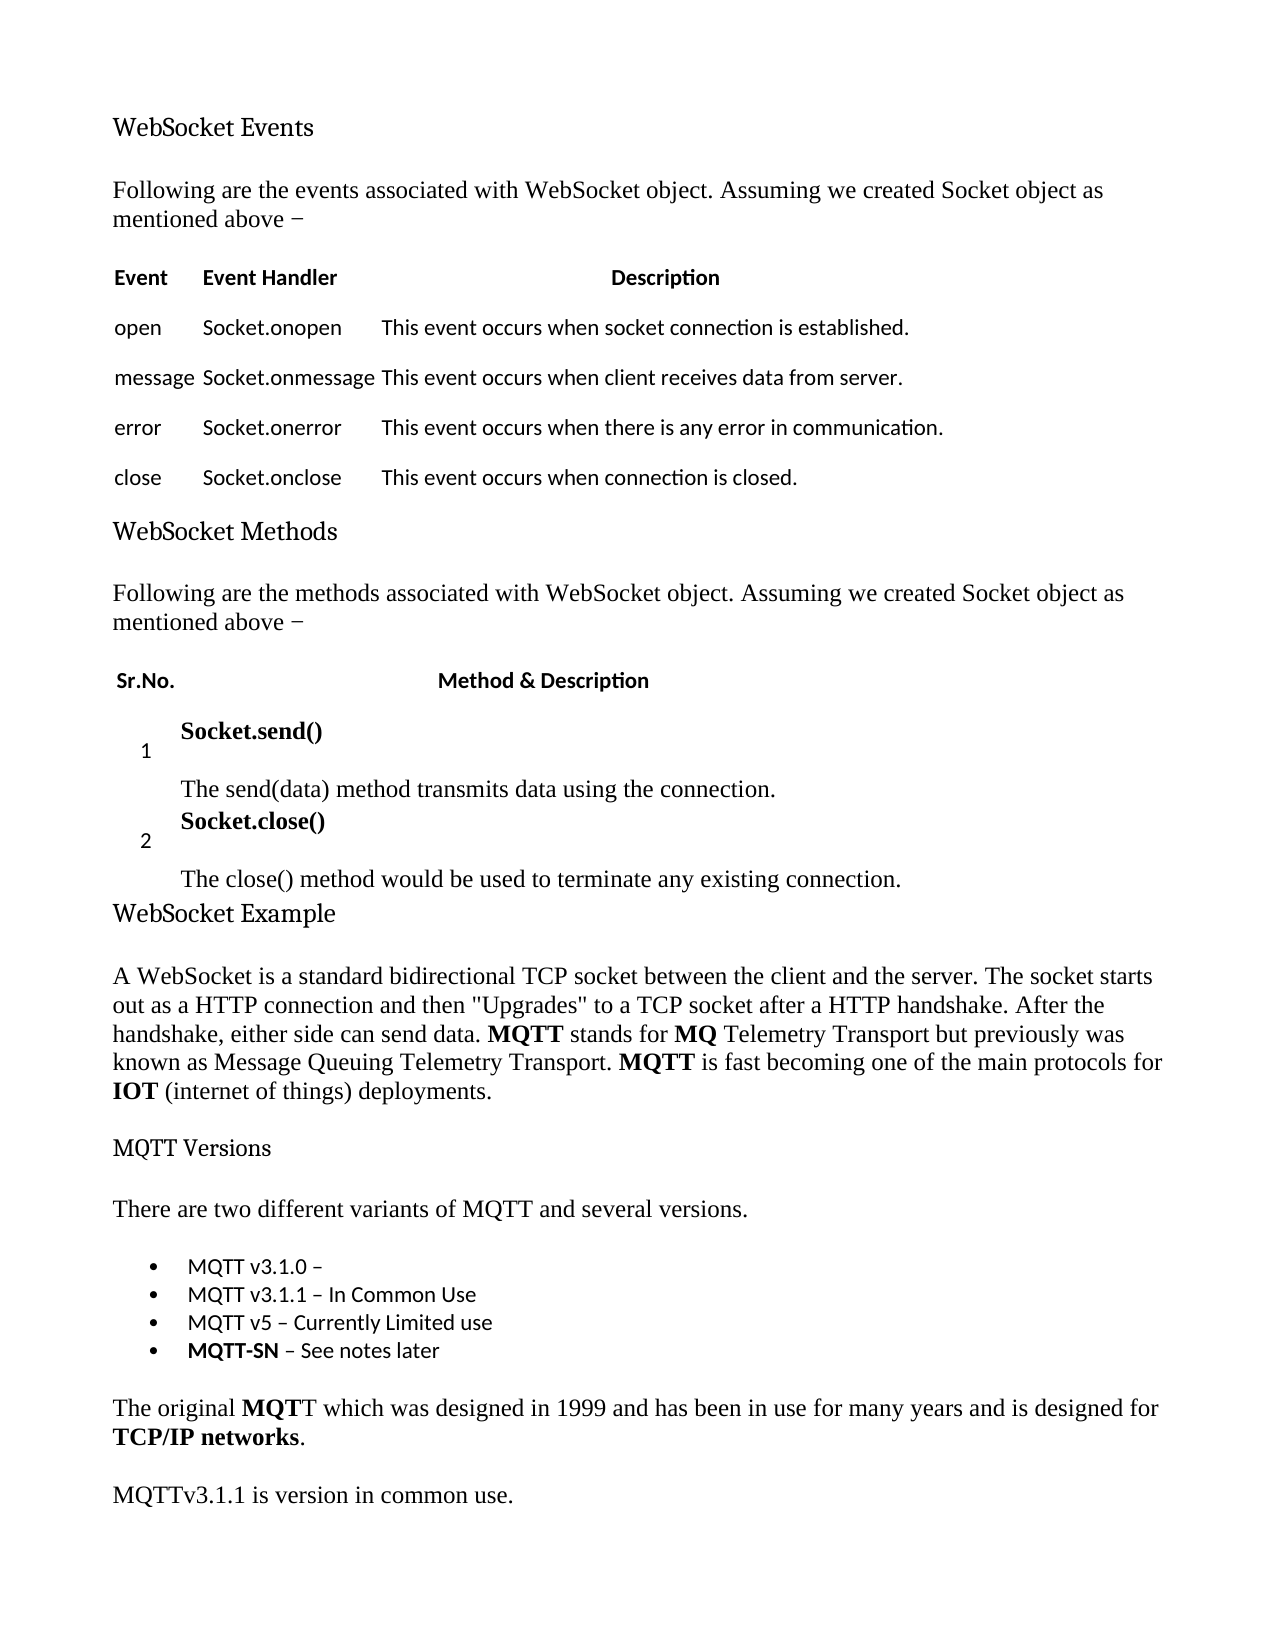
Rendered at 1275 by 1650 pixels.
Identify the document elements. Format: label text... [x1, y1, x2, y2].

table_cell This event occurs when connection is closed. [380, 461, 951, 511]
list MQTT v3.1.0 – [150, 1252, 1162, 1280]
subtitle WebSocket Methods [112, 516, 1162, 547]
text There are two different variants of MQTT and several versions. [112, 1194, 1162, 1223]
text A WebSocket is a standard bidirectional TCP socket between the client and the server. The socket starts out as a HTTP connection and then "Upgrades" to a TCP socket after a HTTP handshake. After the handshake, either side can send data. MQTT stands for MQ Telemetry Transport but previously was known as Message Queuing Telemetry Transport. MQTT is fast becoming one of the main protocols for IOT (internet of things) deployments. [112, 961, 1162, 1105]
list MQTT-SN – See notes later [150, 1336, 1162, 1364]
table_header Event [113, 262, 201, 312]
subtitle WebSocket Example [112, 898, 1162, 930]
table_cell This event occurs when there is any error in communication. [380, 412, 951, 461]
text The original MQTT which was designed in 1999 and has been in use for many years and is designed for TCP/IP networks. [112, 1393, 1162, 1451]
table_cell error [113, 412, 201, 461]
table_cell close [113, 461, 201, 511]
table_header Sr.No. [113, 665, 179, 715]
table_cell open [113, 312, 201, 362]
subtitle WebSocket Events [112, 112, 1162, 144]
table_cell This event occurs when client receives data from server. [380, 362, 951, 412]
table_cell Socket.send() The send(data) method transmits data using the connection. [179, 715, 908, 804]
table_cell Socket.onclose [201, 461, 380, 511]
list MQTT v3.1.1 – In Common Use [150, 1280, 1162, 1308]
table_header Event Handler [201, 262, 380, 312]
subtitle MQTT Versions [112, 1134, 1162, 1163]
table_cell Socket.onmessage [201, 362, 380, 412]
text Following are the methods associated with WebSocket object. Assuming we created Socket object as mentioned above − [112, 578, 1162, 636]
table_cell message [113, 362, 201, 412]
table_cell This event occurs when socket connection is established. [380, 312, 951, 362]
table_cell 2 [113, 805, 179, 894]
table_header Description [380, 262, 951, 312]
table_cell Socket.onopen [201, 312, 380, 362]
table_cell Socket.onerror [201, 412, 380, 461]
list MQTT v5 – Currently Limited use [150, 1308, 1162, 1336]
text Following are the events associated with WebSocket object. Assuming we created Socket object as mentioned above − [112, 175, 1162, 233]
table_cell 1 [113, 715, 179, 804]
table_header Method & Description [179, 665, 908, 715]
table_cell Socket.close() The close() method would be used to terminate any existing connection. [179, 805, 908, 894]
text MQTTv3.1.1 is version in common use. [112, 1480, 1162, 1509]
